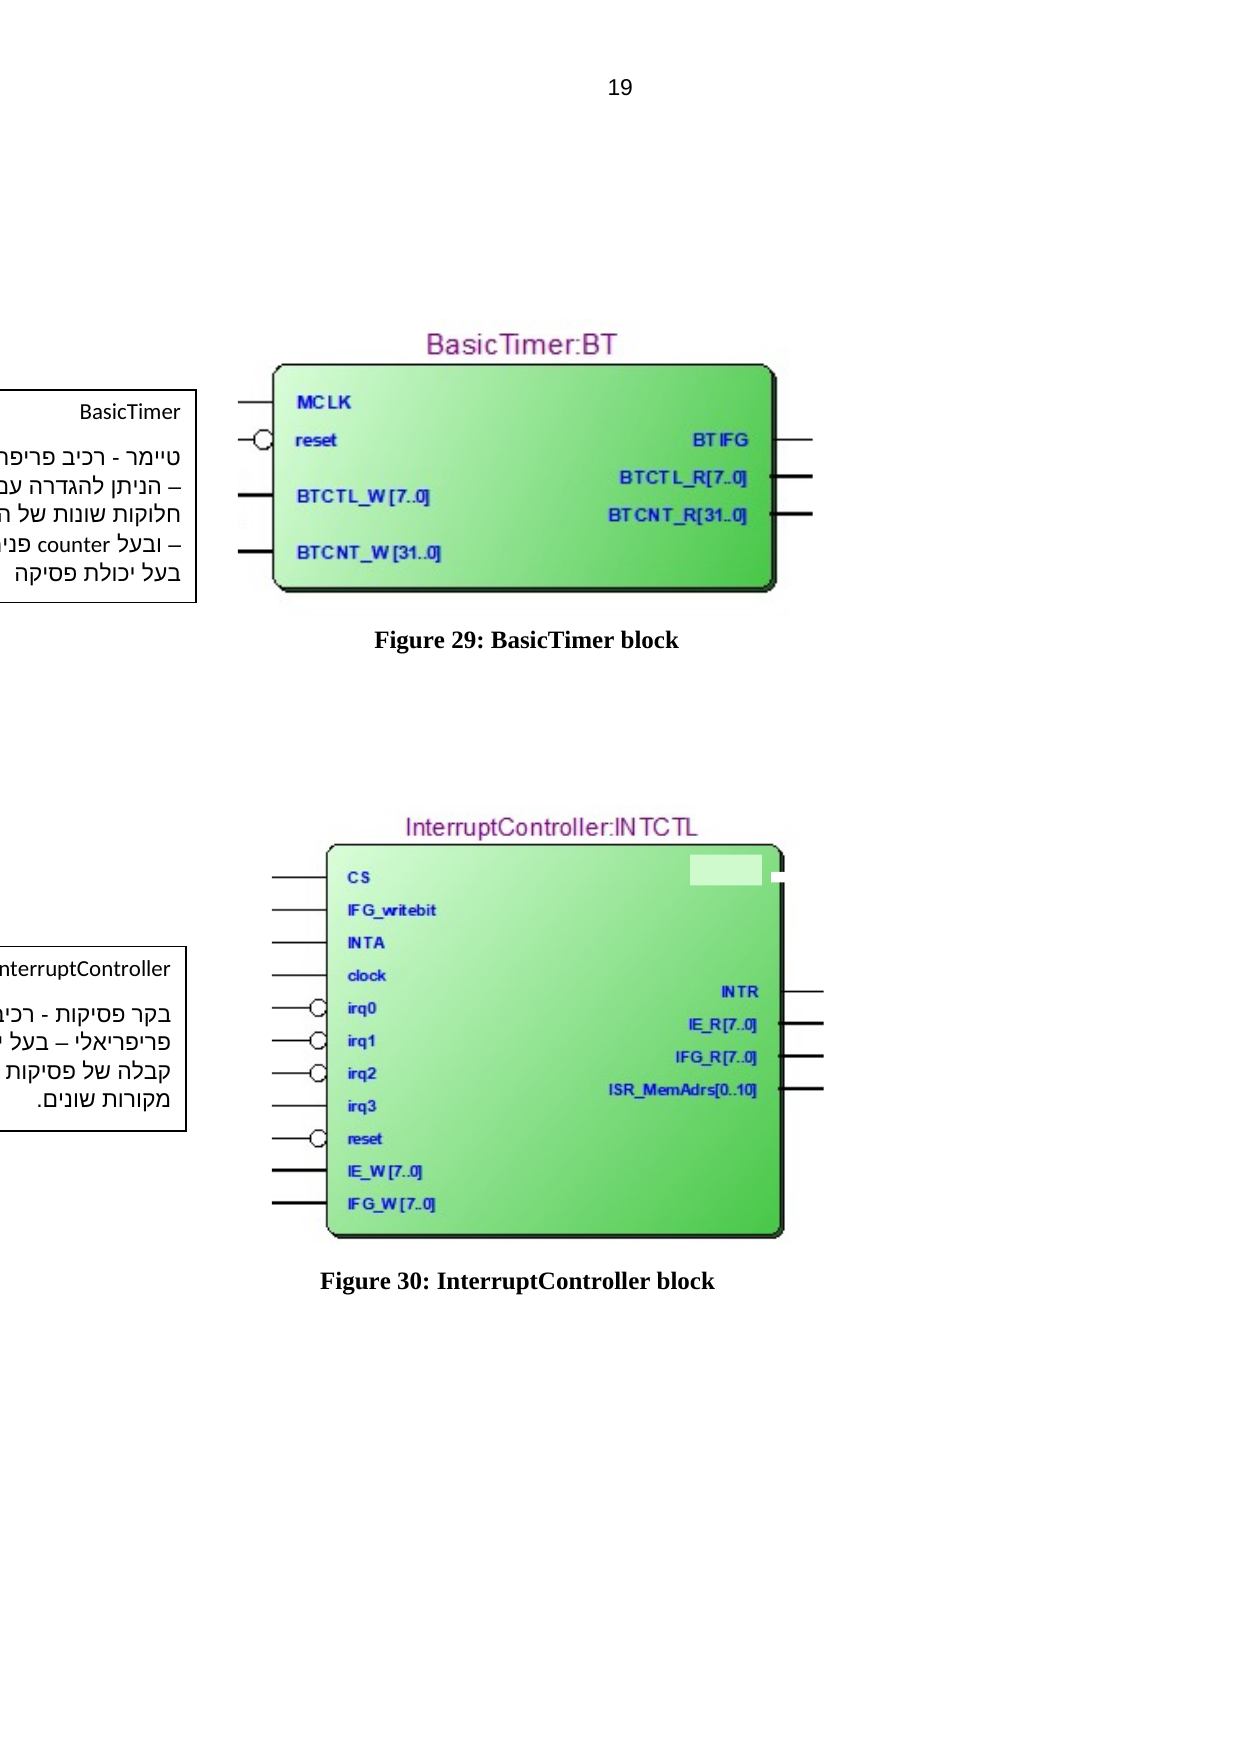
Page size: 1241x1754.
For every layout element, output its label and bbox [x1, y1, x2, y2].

picture [271, 805, 824, 1287]
picture [237, 319, 813, 617]
